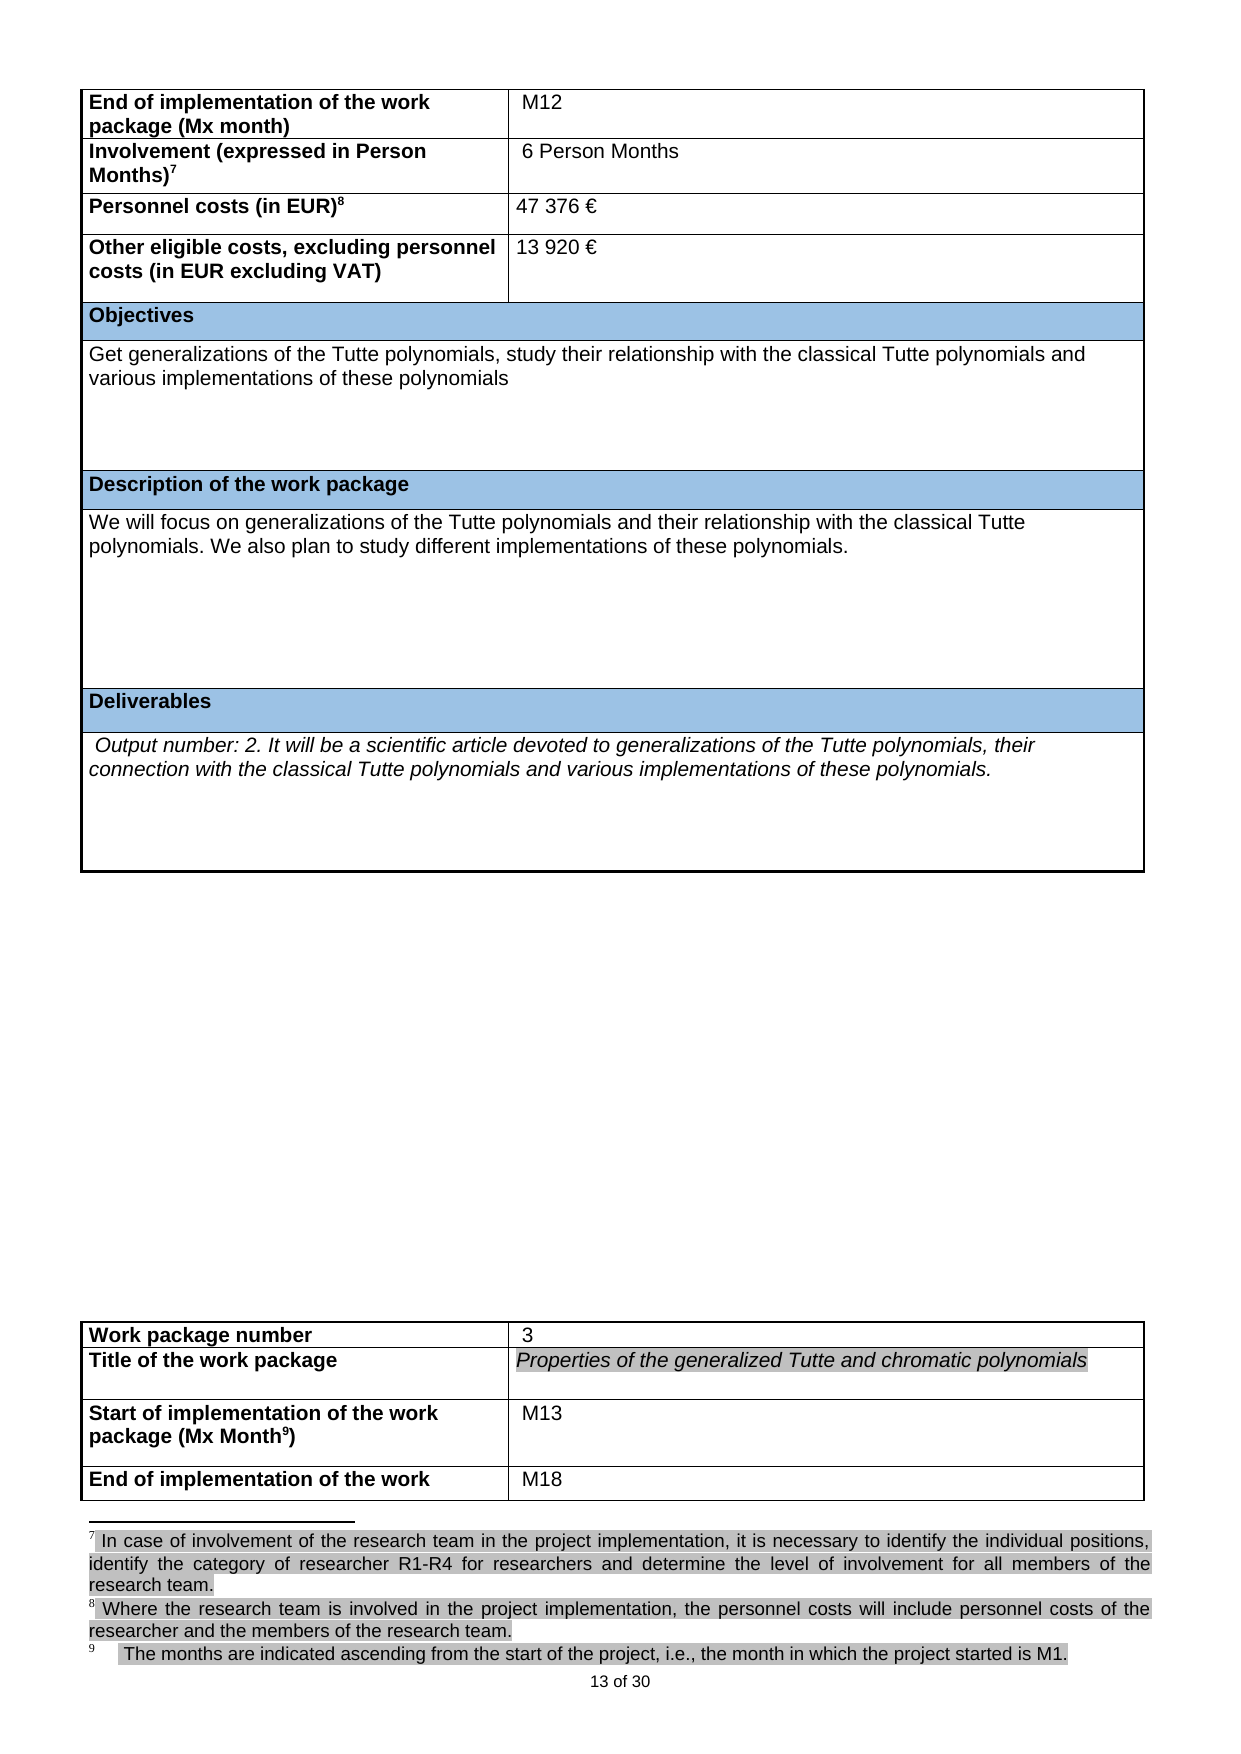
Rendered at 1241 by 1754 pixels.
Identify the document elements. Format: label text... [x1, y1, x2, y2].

table_cell We will focus on generalizations of the Tutte polynomials and their relationship with the classical Tutte polynomials. We also plan to study different implementations of these polynomials. [83, 510, 1143, 688]
table_cell Title of the work package [83, 1348, 508, 1399]
table_cell M18 [509, 1467, 1143, 1500]
table_header Work package number [83, 1323, 508, 1347]
table_cell Personnel costs (in EUR) [83, 194, 508, 234]
table_cell Get generalizations of the Tutte polynomials, study their relationship with the classical Tutte polynomials and various implementations of these polynomials [83, 341, 1143, 470]
table_cell Start of implementation of the work package (Mx Month) [83, 1400, 508, 1466]
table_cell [83, 1467, 508, 1500]
table_cell Objectives [83, 303, 1143, 340]
table_cell Involvement (expressed in Person Months) [83, 139, 508, 192]
table_cell End of implementation of the work package (Mx month) [83, 90, 508, 138]
table_cell 47 376 € [509, 194, 1143, 234]
table_cell M13 [509, 1400, 1143, 1466]
table_cell Output number: 2. It will be a scientific article devoted to generalizations of the Tutte polynomials, their connection with the classical Tutte polynomials and various implementations of these polynomials. [83, 733, 1143, 870]
table_cell 6 Person Months [509, 139, 1143, 192]
table_header 3 [509, 1323, 1143, 1347]
table_cell Properties of the generalized Tutte and chromatic polynomials [509, 1348, 1143, 1399]
table_cell M12 [509, 90, 1143, 138]
table_cell Other eligible costs, excluding personnel costs (in EUR excluding VAT) [83, 235, 508, 302]
table_cell Description of the work package [83, 471, 1143, 509]
table_cell 13 920 € [509, 235, 1143, 302]
table_cell Deliverables [83, 689, 1143, 732]
